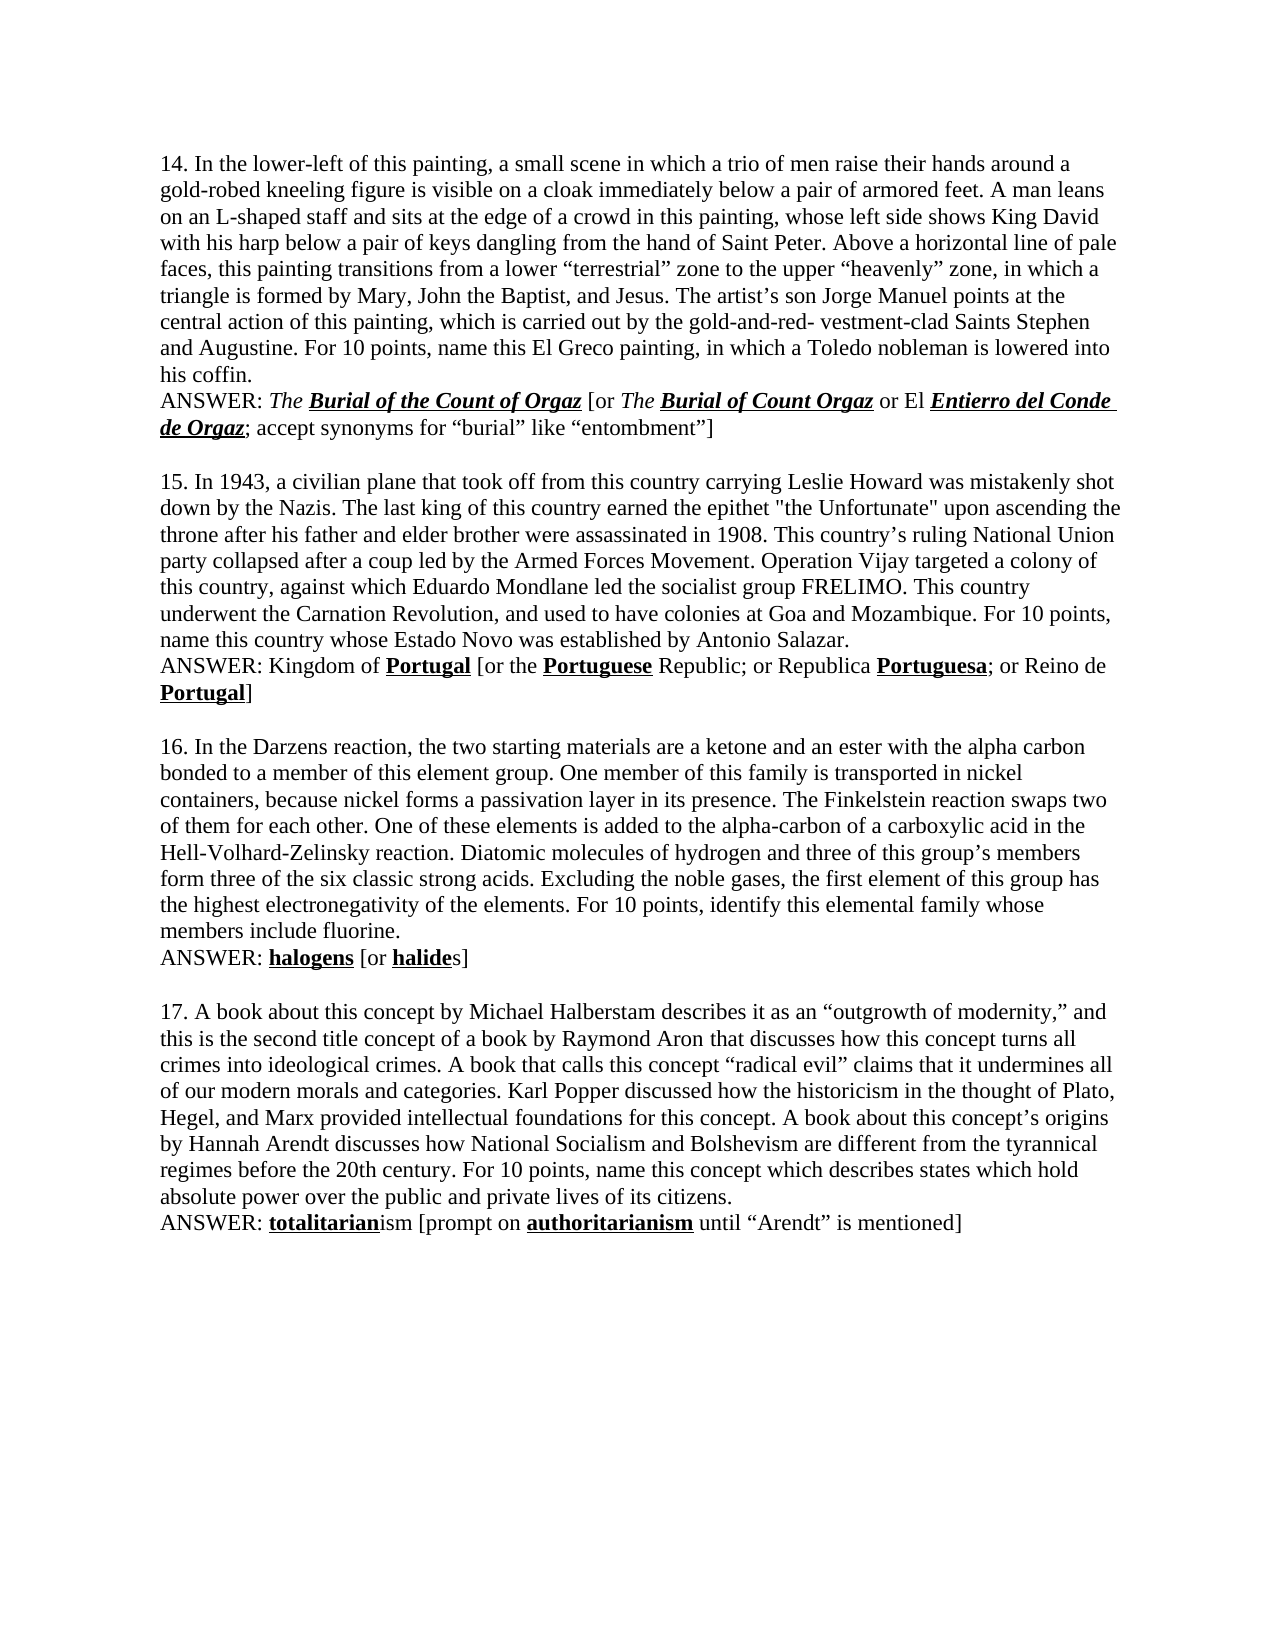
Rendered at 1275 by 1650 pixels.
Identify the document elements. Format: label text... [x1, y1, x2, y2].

text 17. A book about this concept by Michael Halberstam describes it as an “outgrowth of modernity,” and this is the second title concept of a book by Raymond Aron that discusses how this concept turns all crimes into ideological crimes. A book that calls this concept “radical evil” claims that it undermines all of our modern morals and categories. Karl Popper discussed how the historicism in the thought of Plato, Hegel, and Marx provided intellectual foundations for this concept. A book about this concept’s origins by Hannah Arendt discusses how National Socialism and Bolshevism are different from the tyrannical regimes before the 20th century. For 10 points, name this concept which describes states which hold absolute power over the public and private lives of its citizens. ANSWER: totalitarianism [prompt on authoritarianism until “Arendt” is mentioned] [160, 998, 1125, 1236]
text 15. In 1943, a civilian plane that took off from this country carrying Leslie Howard was mistakenly shot down by the Nazis. The last king of this country earned the epithet "the Unfortunate" upon ascending the throne after his father and elder brother were assassinated in 1908. This country’s ruling National Union party collapsed after a coup led by the Armed Forces Movement. Operation Vijay targeted a colony of this country, against which Eduardo Mondlane led the socialist group FRELIMO. This country underwent the Carnation Revolution, and used to have colonies at Goa and Mozambique. For 10 points, name this country whose Estado Novo was established by Antonio Salazar. ANSWER: Kingdom of Portugal [or the Portuguese Republic; or Republica Portuguesa; or Reino de Portugal] [160, 468, 1125, 705]
text 14. In the lower-left of this painting, a small scene in which a trio of men raise their hands around a gold-robed kneeling figure is visible on a cloak immediately below a pair of armored feet. A man leans on an L-shaped staff and sits at the edge of a crowd in this painting, whose left side shows King David with his harp below a pair of keys dangling from the hand of Saint Peter. Above a horizontal line of pale faces, this painting transitions from a lower “terrestrial” zone to the upper “heavenly” zone, in which a triangle is formed by Mary, John the Baptist, and Jesus. The artist’s son Jorge Manuel points at the central action of this painting, which is carried out by the gold-and-red- vestment-clad Saints Stephen and Augustine. For 10 points, name this El Greco painting, in which a Toledo nobleman is lowered into his coffin. ANSWER: The Burial of the Count of Orgaz [or The Burial of Count Orgaz or El Entierro del Conde de Orgaz; accept synonyms for “burial” like “entombment”] [160, 150, 1125, 440]
text 16. In the Darzens reaction, the two starting materials are a ketone and an ester with the alpha carbon bonded to a member of this element group. One member of this family is transported in nickel containers, because nickel forms a passivation layer in its presence. The Finkelstein reaction swaps two of them for each other. One of these elements is added to the alpha-carbon of a carboxylic acid in the Hell-Volhard-Zelinsky reaction. Diatomic molecules of hydrogen and three of this group’s members form three of the six classic strong acids. Excluding the noble gases, the first element of this group has the highest electronegativity of the elements. For 10 points, identify this elemental family whose members include fluorine. ANSWER: halogens [or halides] [160, 733, 1125, 970]
